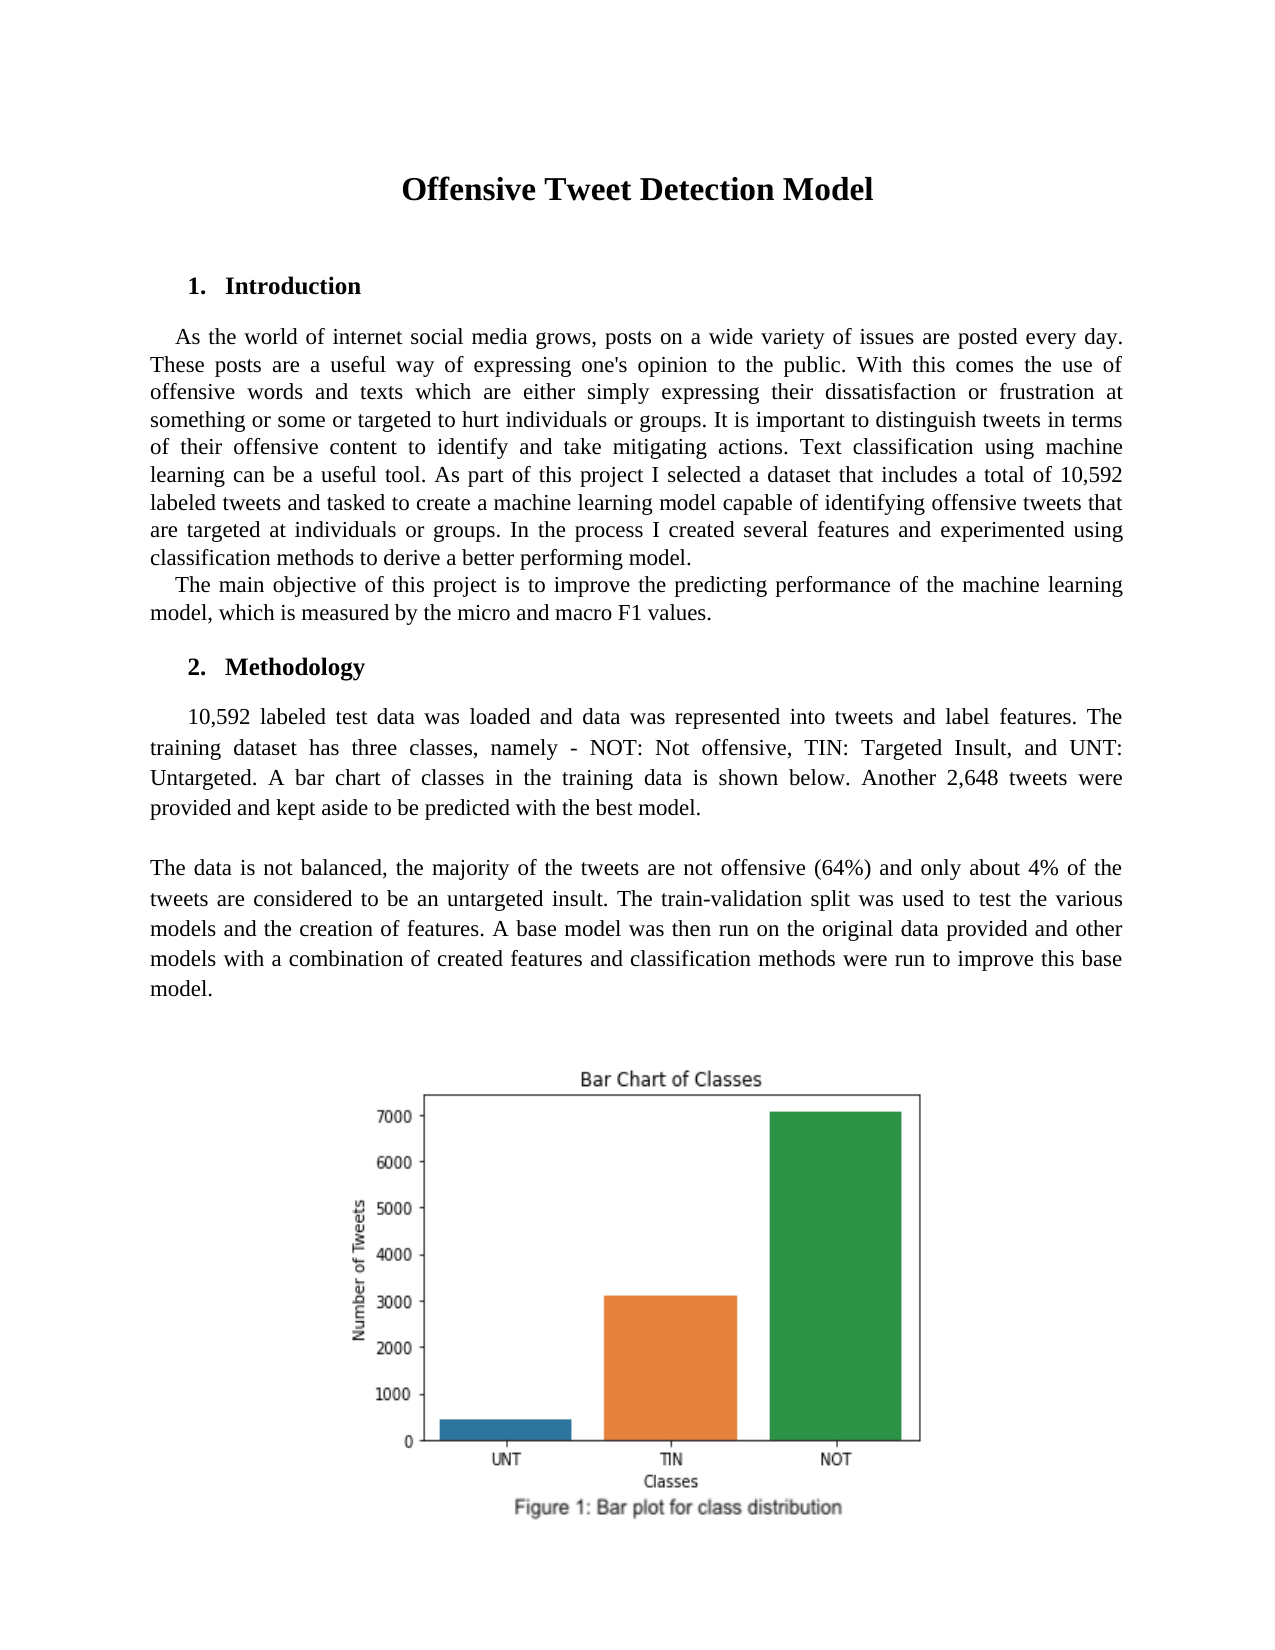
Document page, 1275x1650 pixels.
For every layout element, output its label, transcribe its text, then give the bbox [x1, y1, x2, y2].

list Introduction [187, 271, 1125, 300]
text The main objective of this project is to improve the predicting performance of the machine learning model, which is measured by the micro and macro F1 values. [150, 571, 1125, 625]
text 10,592 labeled test data was loaded and data was represented into tweets and label features. The training dataset has three classes, namely - NOT: Not offensive, TIN: Targeted Insult, and UNT: Untargeted. A bar chart of classes in the training data is shown below. Another 2,648 tweets were provided and kept aside to be predicted with the best model. [150, 703, 1125, 820]
text As the world of internet social media grows, posts on a wide variety of issues are posted every day. These posts are a useful way of expressing one's opinion to the public. With this comes the use of offensive words and texts which are either simply expressing their dissatisfaction or frustration at something or some or targeted to hurt individuals or groups. It is important to distinguish tweets in terms of their offensive content to identify and take mitigating actions. Text classification using machine learning can be a useful tool. As part of this project I selected a dataset that includes a total of 10,592 labeled tweets and tasked to create a machine learning model capable of identifying offensive tweets that are targeted at individuals or groups. In the process I created several features and experimented using classification methods to derive a better performing model. [150, 323, 1125, 570]
list Methodology [187, 652, 1125, 680]
text The data is not balanced, the majority of the tweets are not offensive (64%) and only about 4% of the tweets are considered to be an untargeted insult. The train-validation split was used to test the various models and the creation of features. A base model was then run on the original data provided and other models with a combination of created features and classification methods were run to improve this base model. [150, 854, 1125, 1002]
picture [326, 1066, 949, 1529]
text Offensive Tweet Detection Model [150, 169, 1125, 207]
